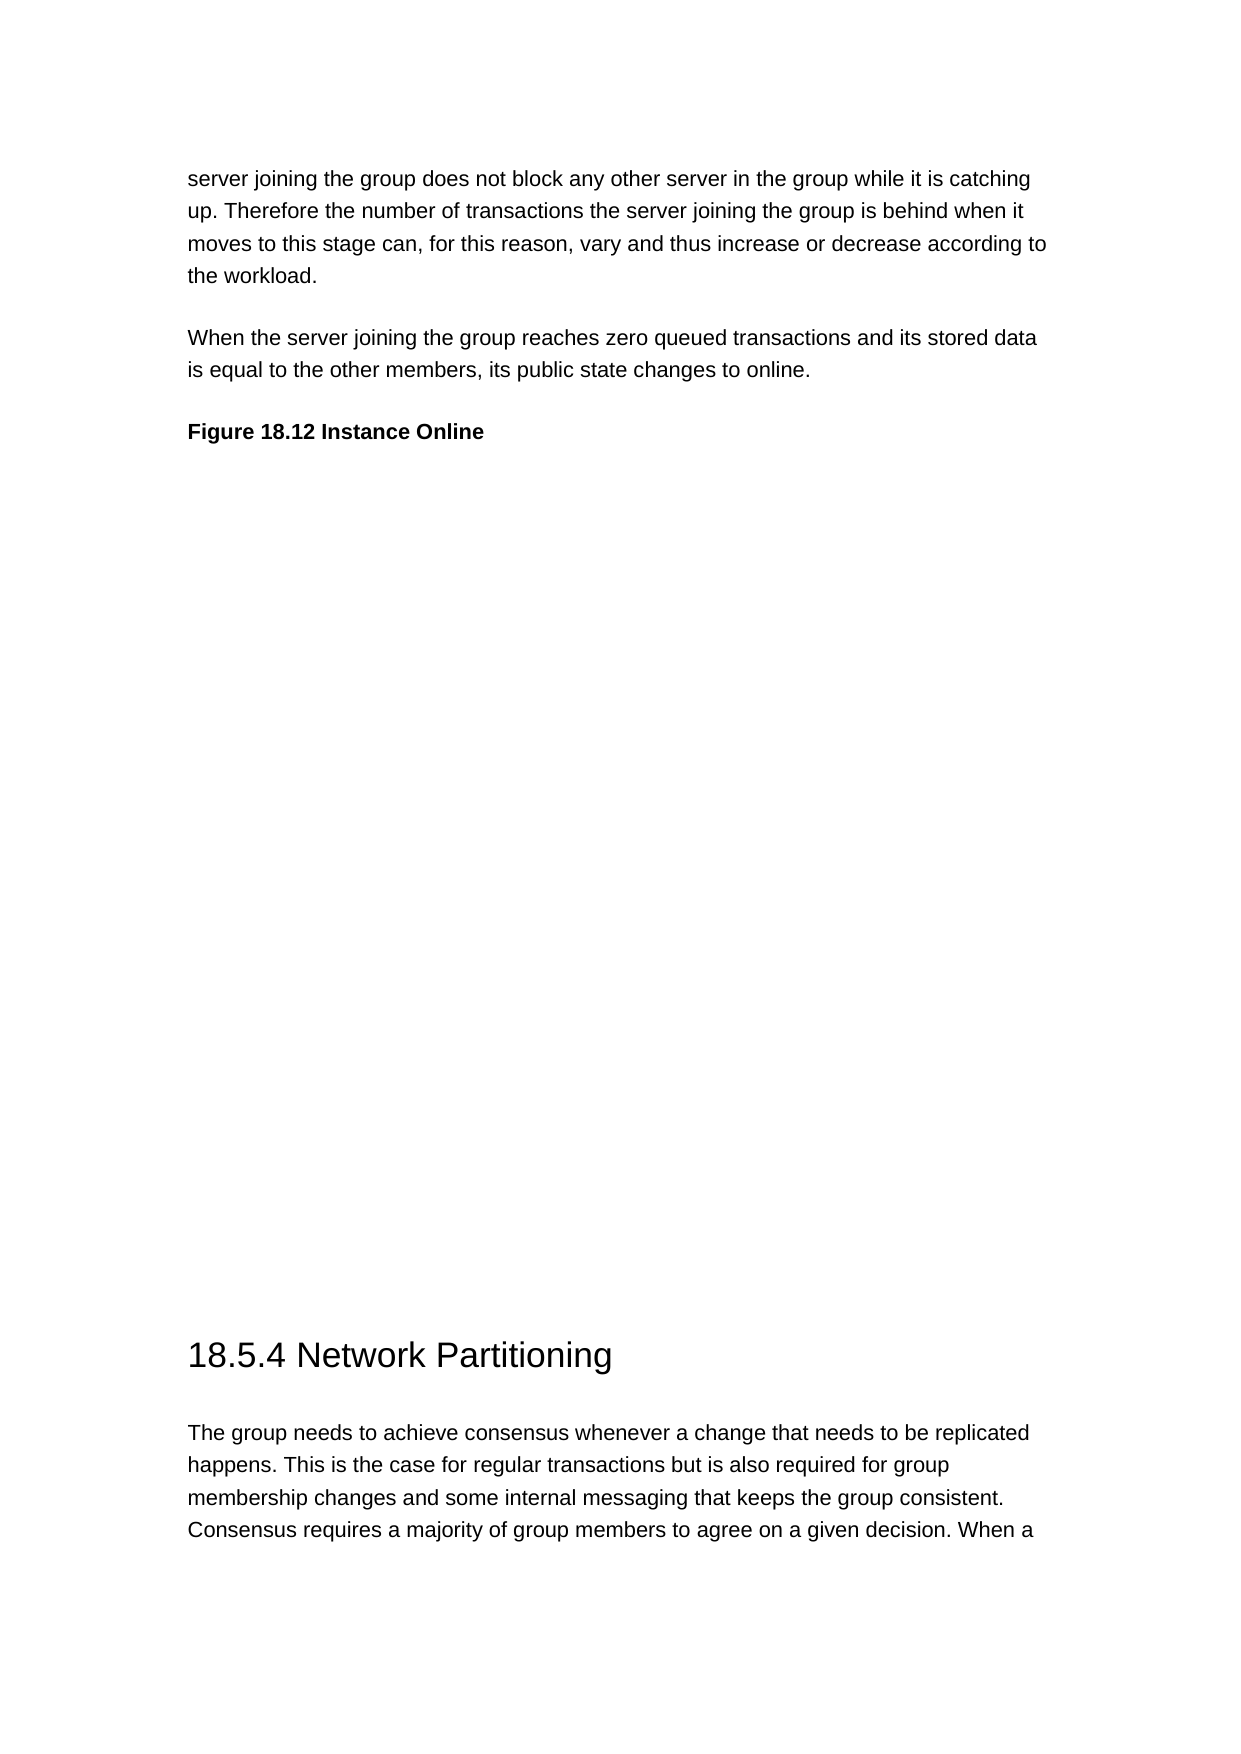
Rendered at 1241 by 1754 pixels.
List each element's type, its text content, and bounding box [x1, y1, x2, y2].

text When the server joining the group reaches zero queued transactions and its stored data is equal to the other members, its public state changes to online. [187, 321, 1053, 386]
subtitle 18.5.4 Network Partitioning [187, 1322, 1053, 1387]
text Figure 18.12 Instance Online [187, 415, 1053, 448]
